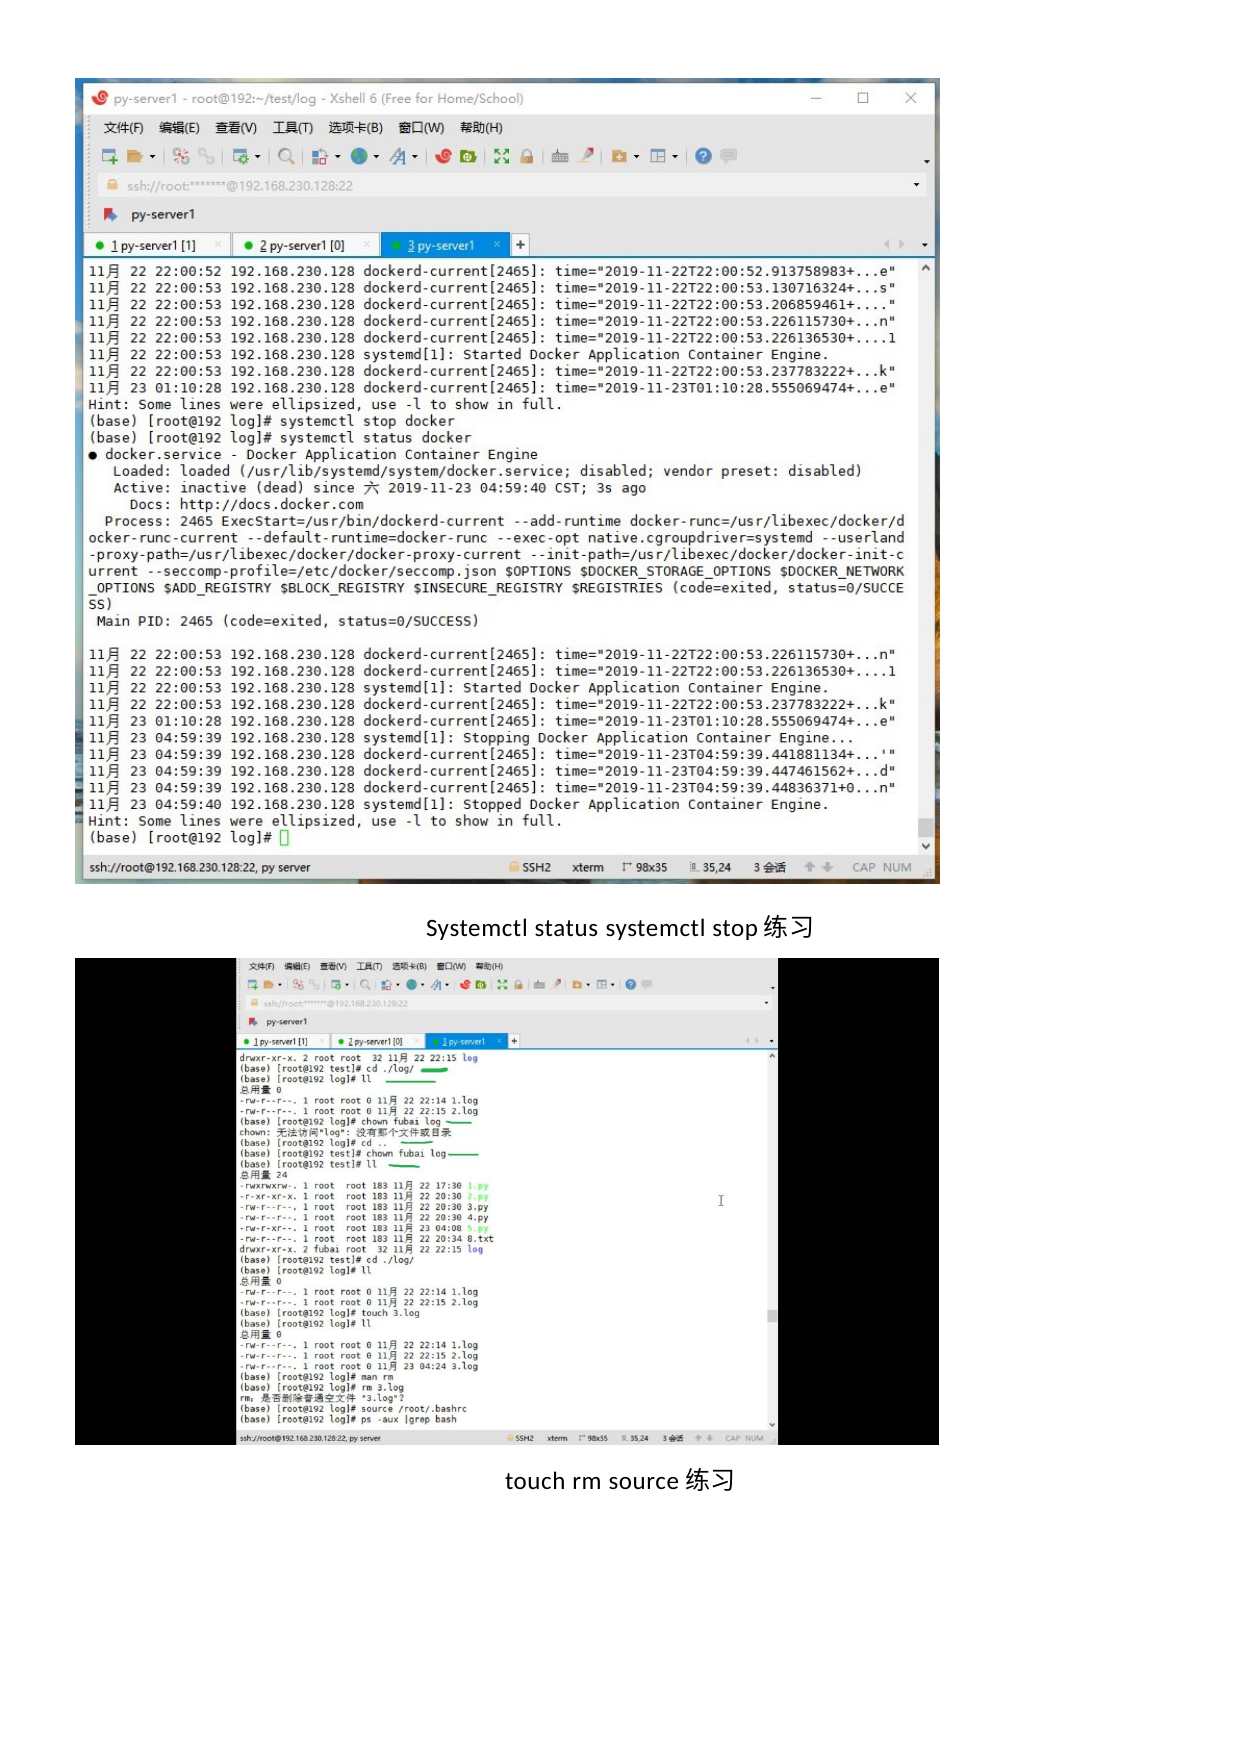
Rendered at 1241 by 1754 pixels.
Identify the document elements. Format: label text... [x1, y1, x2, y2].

text touch rm source练习 [75, 1446, 1165, 1511]
picture [75, 958, 939, 1445]
picture [75, 78, 940, 884]
